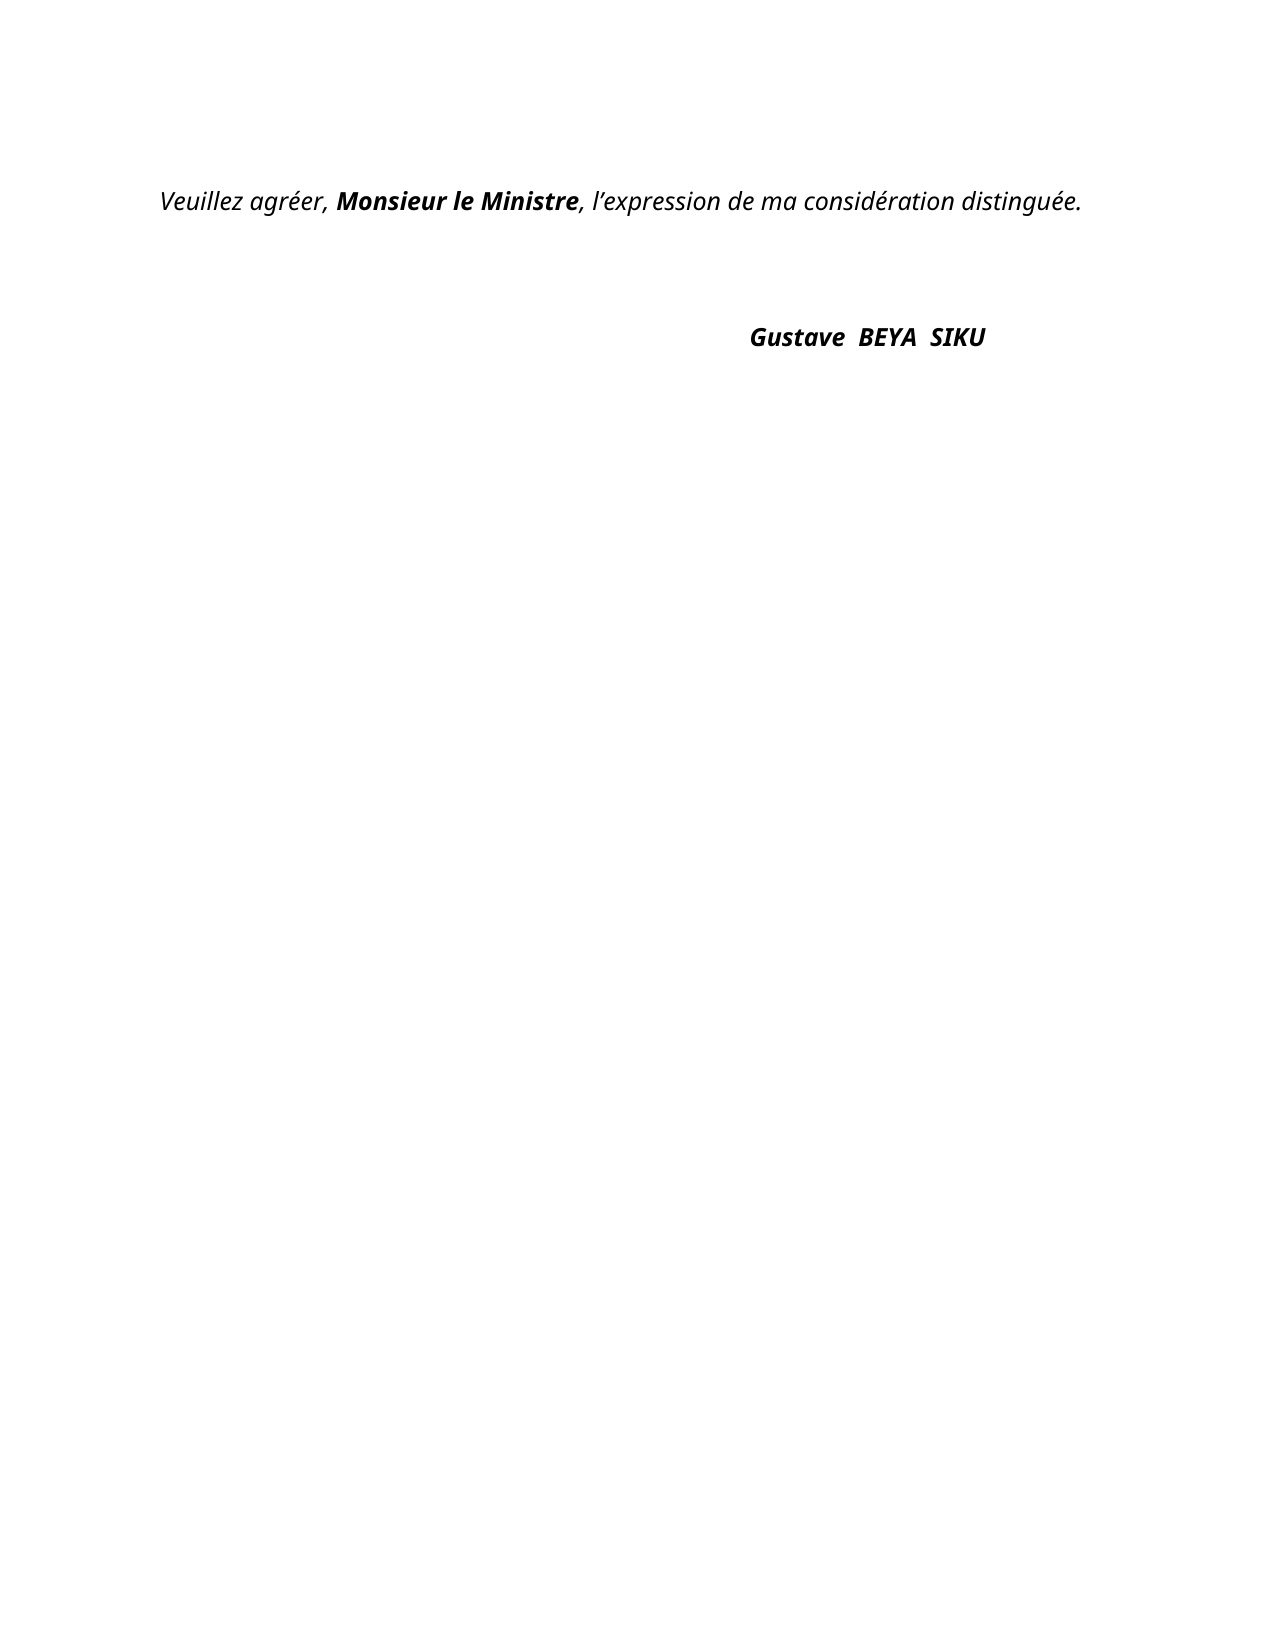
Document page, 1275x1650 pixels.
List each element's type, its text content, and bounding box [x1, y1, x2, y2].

list Veuillez agréer, Monsieur le Ministre, l’expression de ma considération distinguée. [159, 183, 1125, 217]
list Gustave BEYA SIKU [159, 320, 1125, 354]
